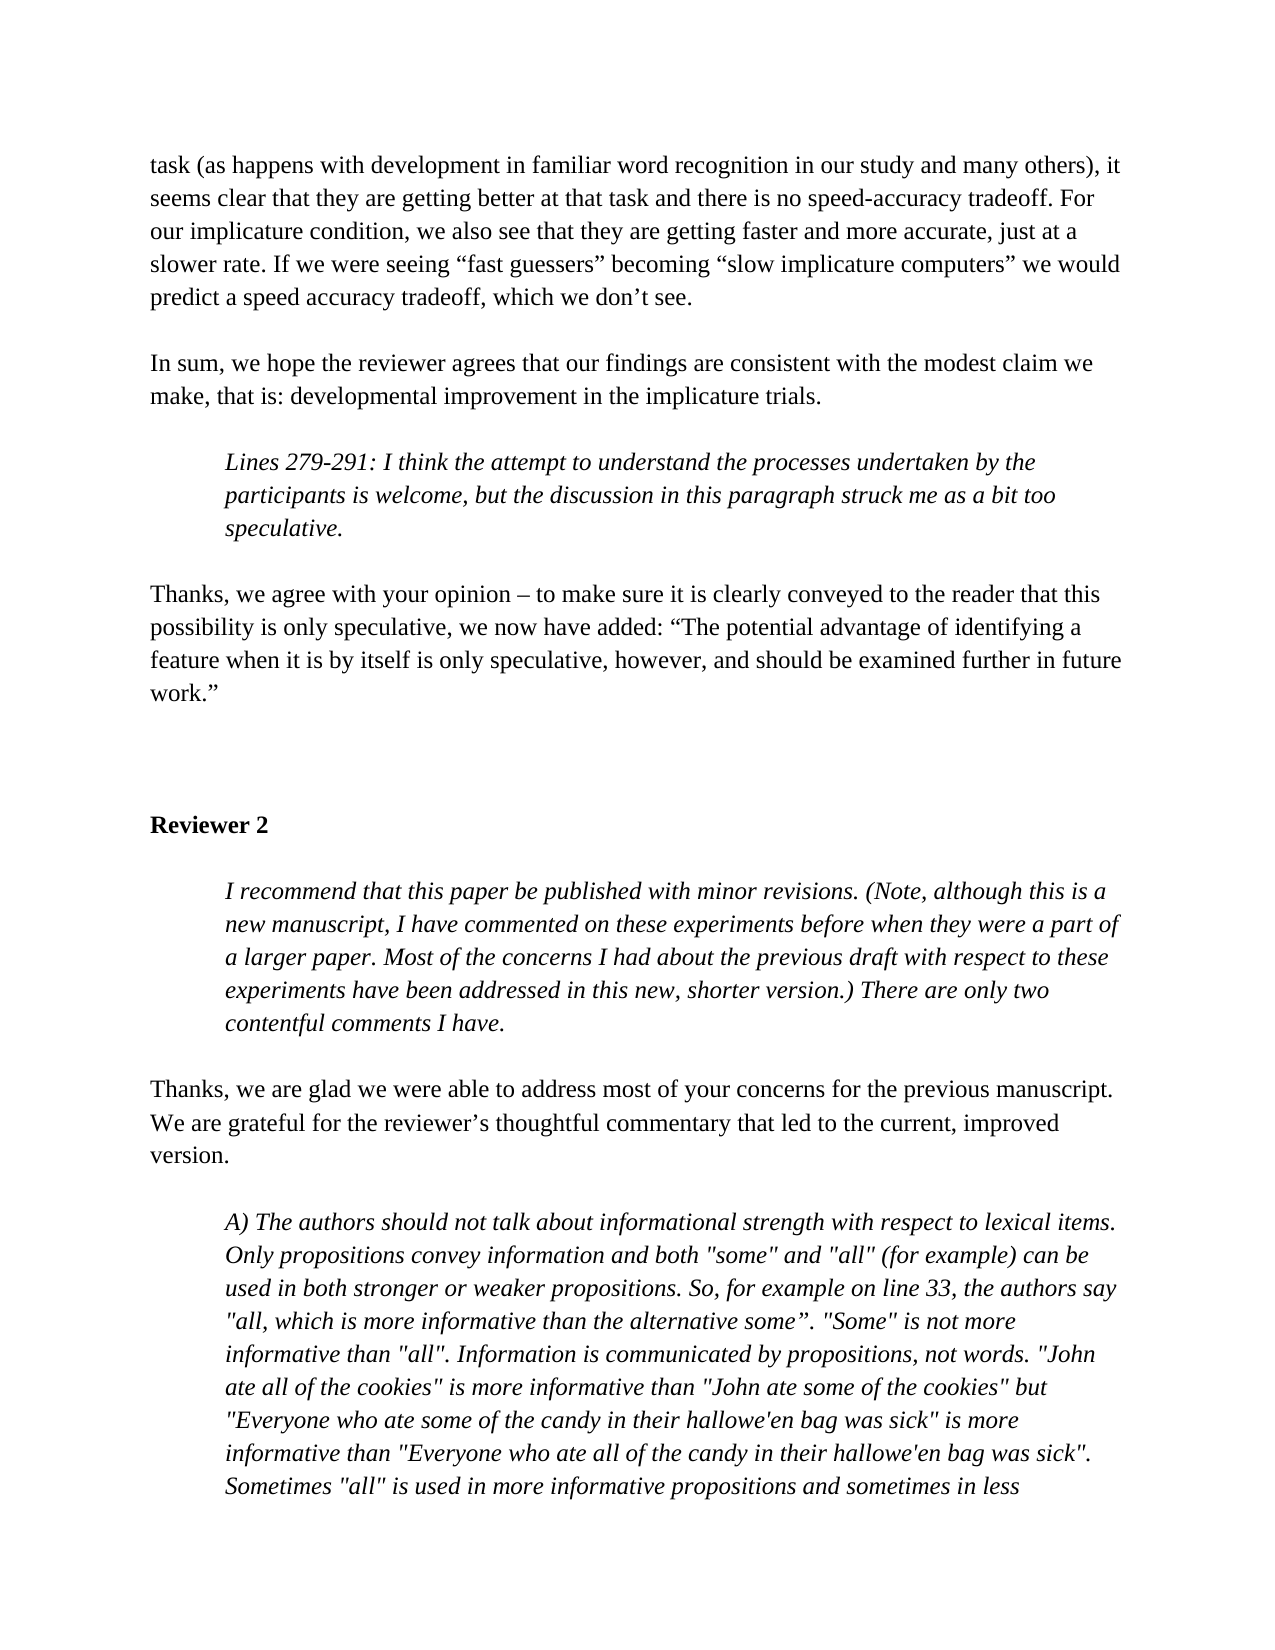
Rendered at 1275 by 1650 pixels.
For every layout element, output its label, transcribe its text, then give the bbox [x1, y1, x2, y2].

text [150, 150, 1125, 311]
text Lines 279-291: I think the attempt to understand the processes undertaken by the participants is welcome, but the discussion in this paragraph struck me as a bit too speculative. [225, 447, 1125, 542]
text Thanks, we agree with your opinion – to make sure it is clearly conveyed to the reader that this possibility is only speculative, we now have added: “The potential advantage of identifying a feature when it is by itself is only speculative, however, and should be examined further in future work.” [150, 579, 1125, 707]
text In sum, we hope the reviewer agrees that our findings are consistent with the modest claim we make, that is: developmental improvement in the implicature trials. [150, 348, 1125, 410]
text Thanks, we are glad we were able to address most of your concerns for the previous manuscript. We are grateful for the reviewer’s thoughtful commentary that led to the current, improved version. [150, 1074, 1125, 1169]
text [225, 1207, 1125, 1499]
text Reviewer 2 [150, 810, 1125, 839]
text I recommend that this paper be published with minor revisions. (Note, although this is a new manuscript, I have commented on these experiments before when they were a part of a larger paper. Most of the concerns I had about the previous draft with respect to these experiments have been addressed in this new, shorter version.) There are only two contentful comments I have. [225, 876, 1125, 1037]
